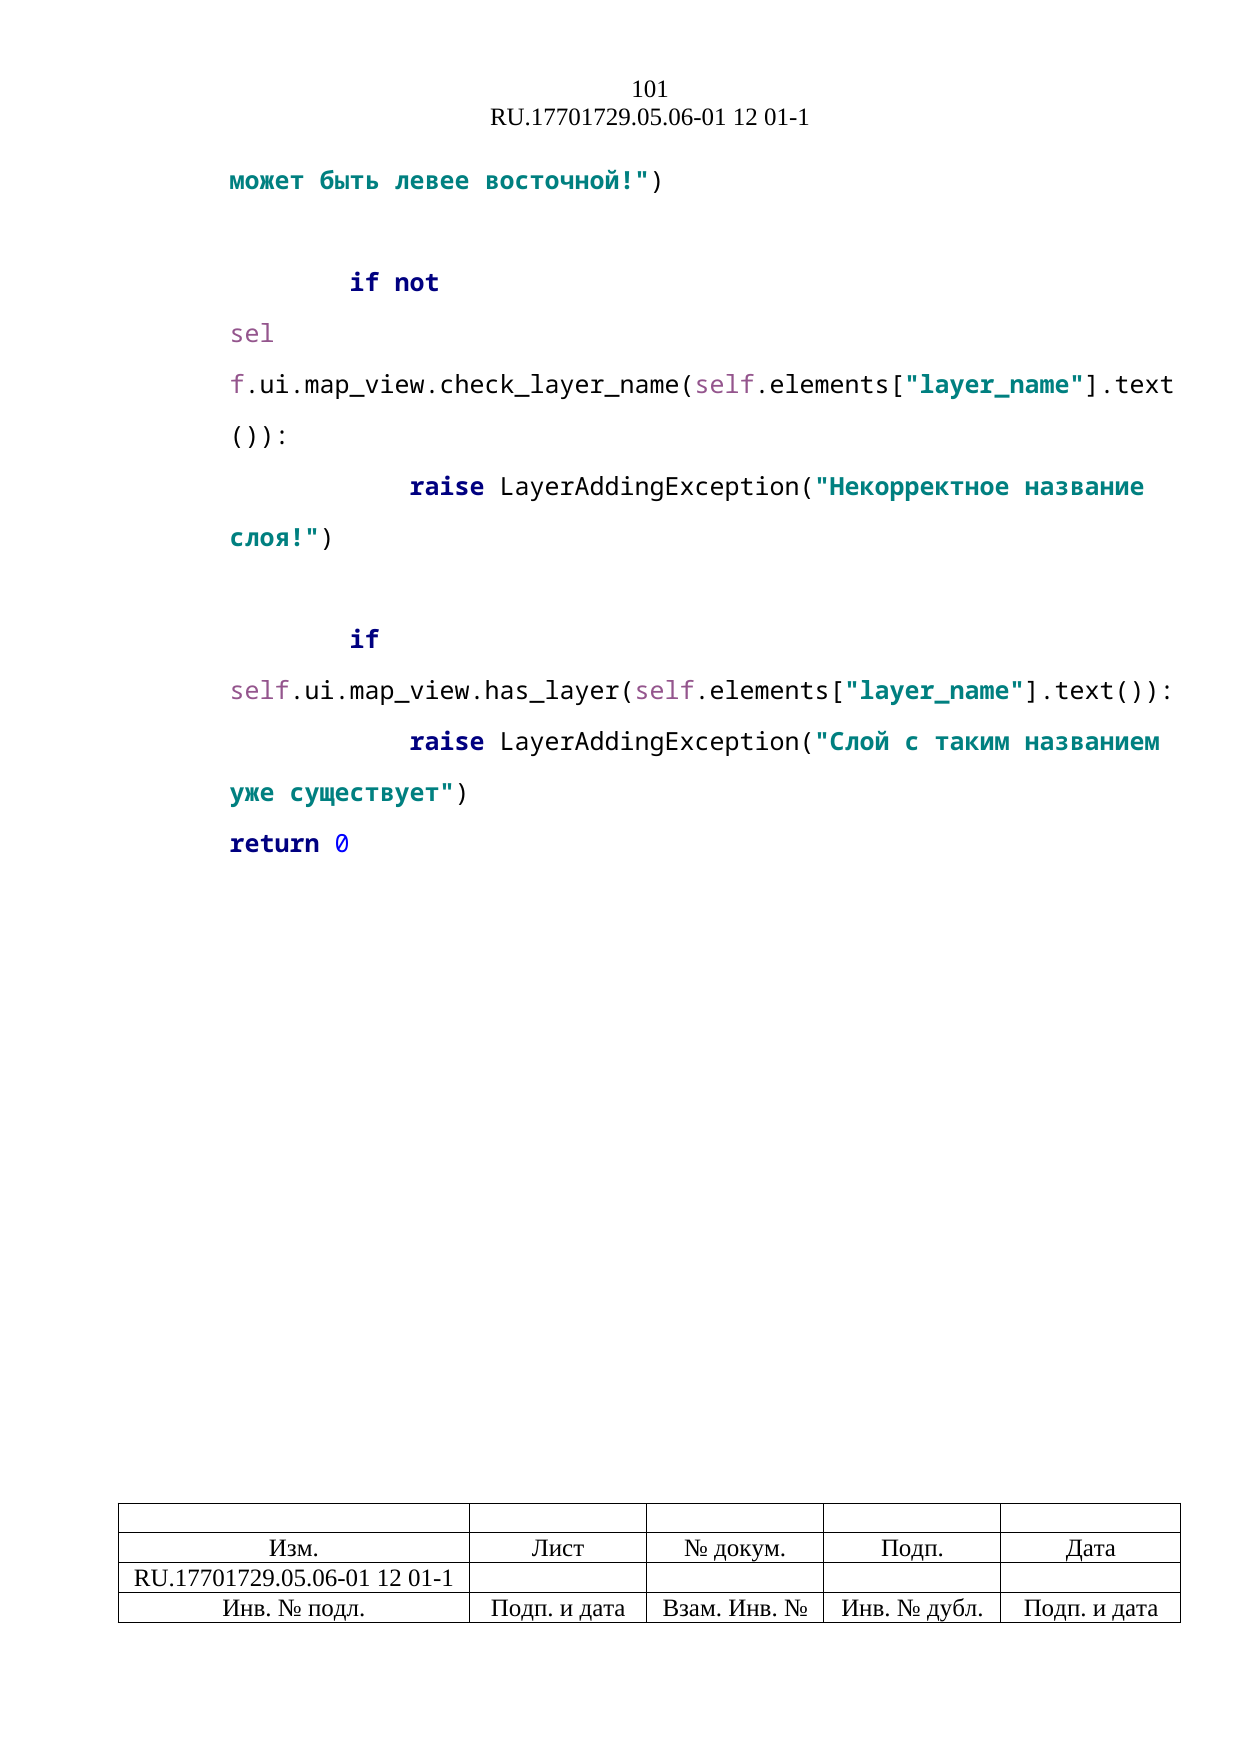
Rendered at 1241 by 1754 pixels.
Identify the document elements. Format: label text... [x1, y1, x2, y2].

text return 0 [229, 826, 1181, 860]
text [229, 162, 1181, 809]
